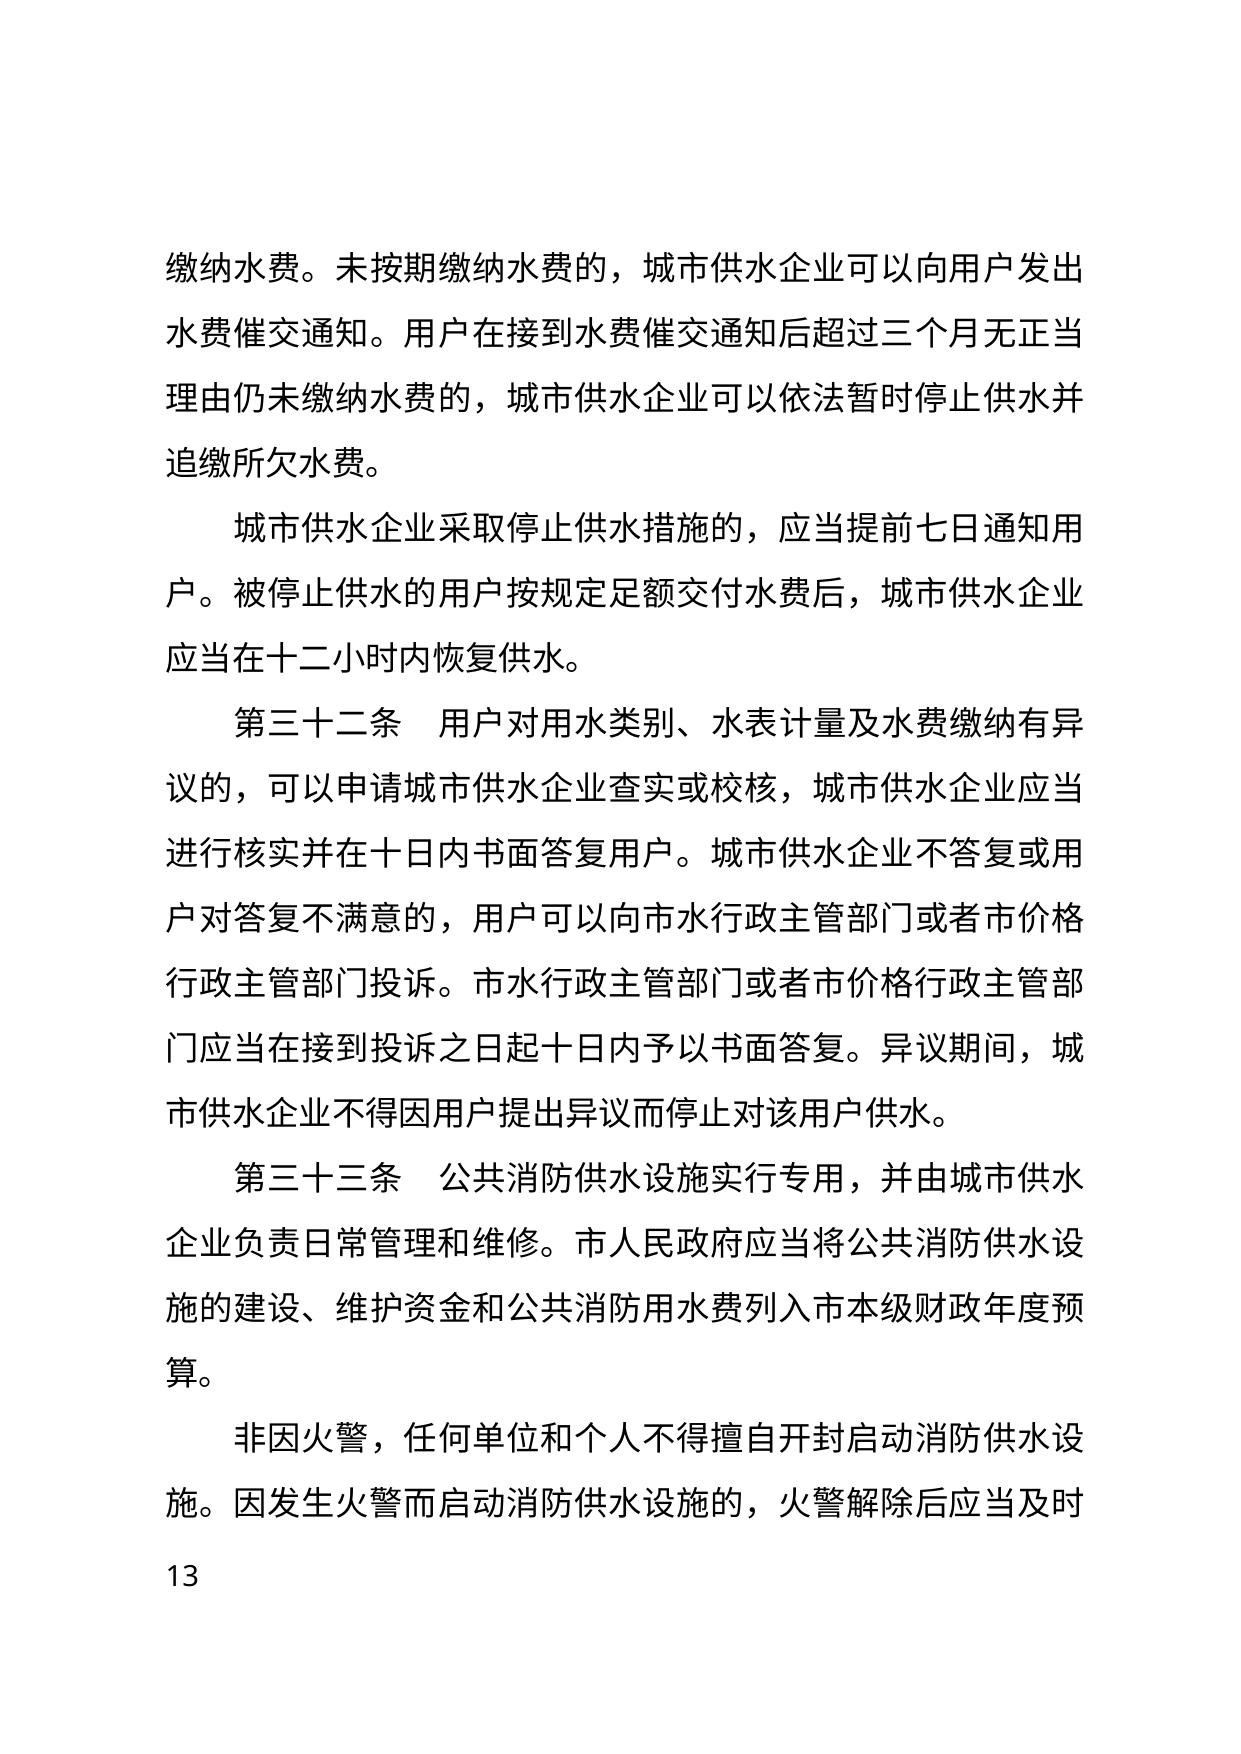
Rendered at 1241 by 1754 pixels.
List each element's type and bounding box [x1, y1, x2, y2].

text [165, 233, 1087, 1533]
